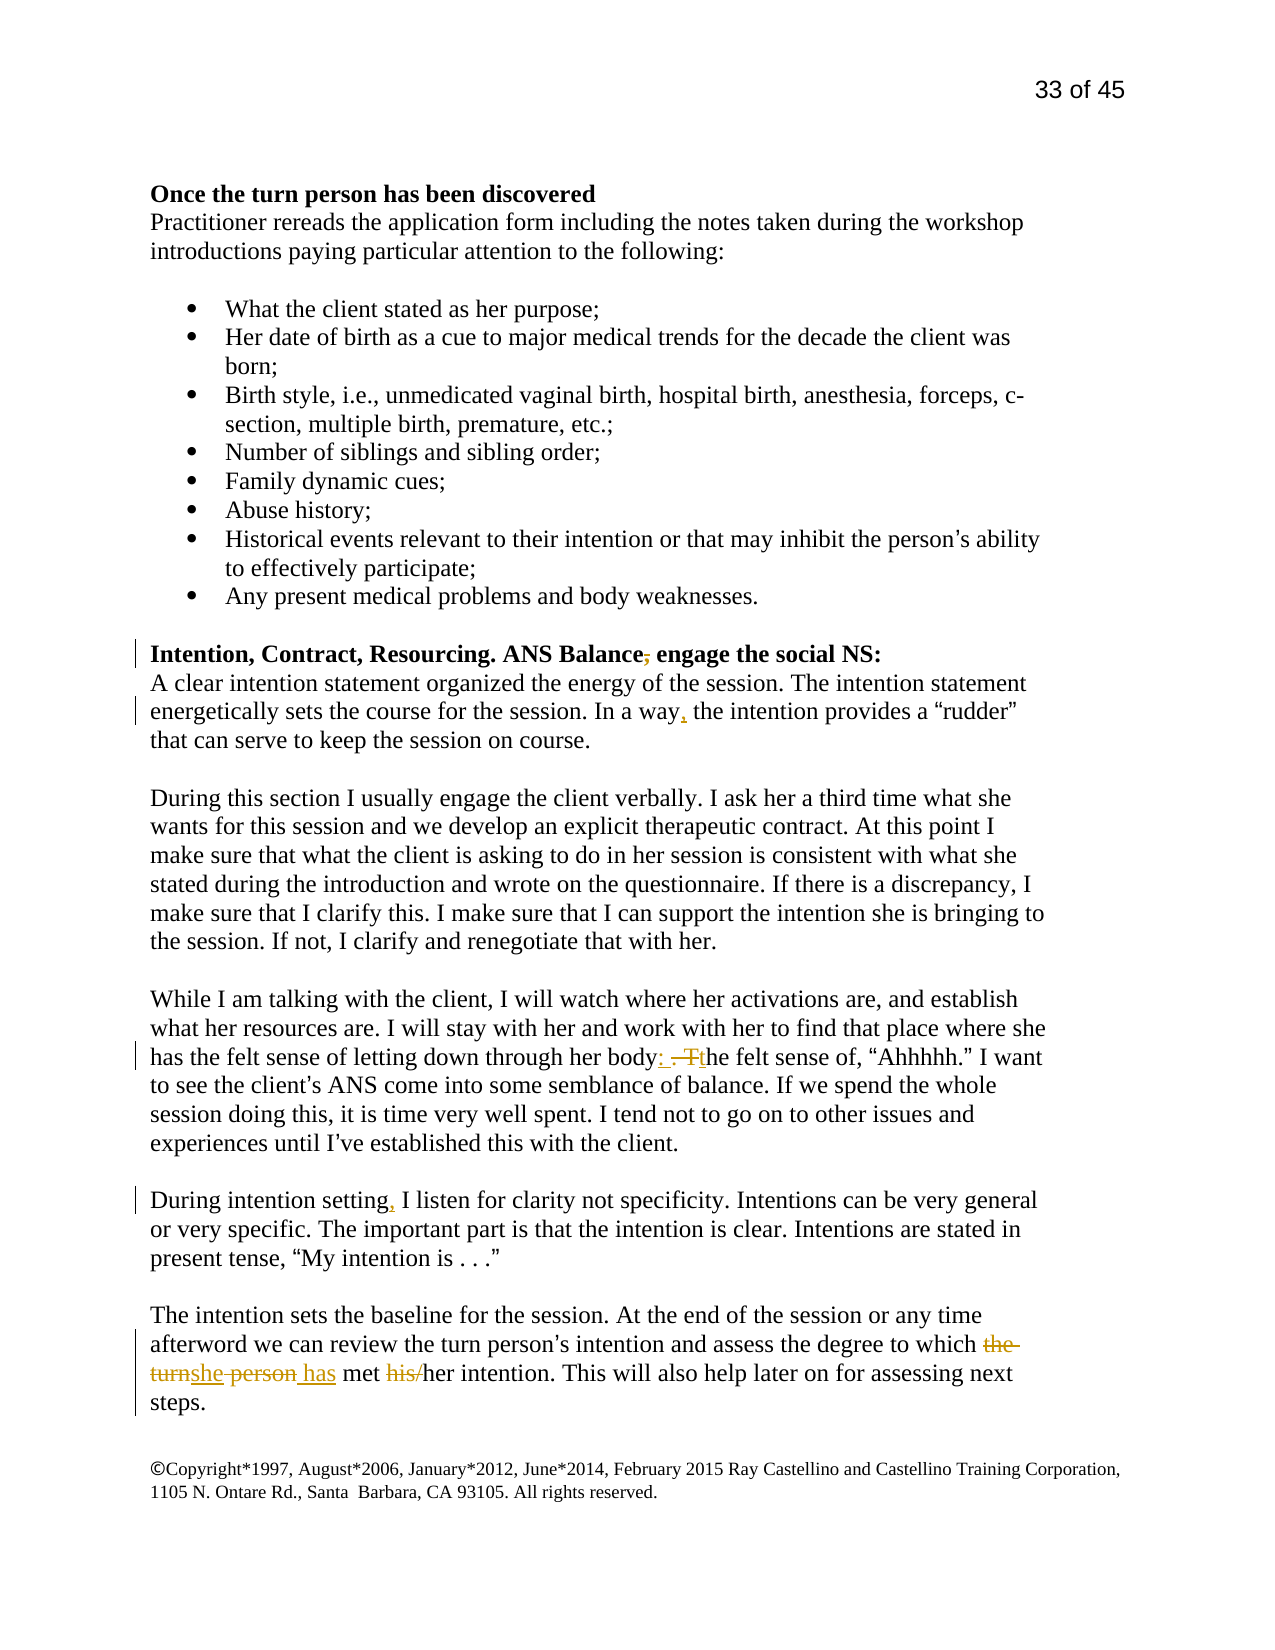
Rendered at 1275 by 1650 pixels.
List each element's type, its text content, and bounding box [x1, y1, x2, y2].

list Her date of birth as a cue to major medical trends for the decade the client was born; [187, 322, 1050, 380]
text A clear intention statement organized the energy of the session. The intention statement energetically sets the course for the session. In a way the intention provides a “rudder” that can serve to keep the session on course. [150, 668, 1050, 754]
list Abuse history; [187, 495, 1050, 524]
text Intention, Contract, Resourcing. ANS Balance engage the social NS: [150, 639, 1050, 668]
list Number of siblings and sibling order; [187, 437, 1050, 466]
list Family dynamic cues; [187, 466, 1050, 495]
list Any present medical problems and body weaknesses. [187, 581, 1050, 610]
text The intention sets the baseline for the session. At the end of the session or any time afterword we can review the turn person’s intention and assess the degree to which met her intention. This will also help later on for assessing next steps. [150, 1301, 1050, 1416]
list Birth style, i.e., unmedicated vaginal birth, hospital birth, anesthesia, forceps, c-section, multiple birth, premature, etc.; [187, 380, 1050, 437]
list What the client stated as her purpose; [187, 294, 1050, 322]
text Once the turn person has been discovered [150, 179, 1050, 207]
text During this section I usually engage the client verbally. I ask her a third time what she wants for this session and we develop an explicit therapeutic contract. At this point I make sure that what the client is asking to do in her session is consistent with what she stated during the introduction and wrote on the questionnaire. If there is a discrepancy, I make sure that I clarify this. I make sure that I can support the intention she is bringing to the session. If not, I clarify and renegotiate that with her. [150, 783, 1050, 955]
list Historical events relevant to their intention or that may inhibit the person’s ability to effectively participate; [187, 524, 1050, 581]
text While I am talking with the client, I will watch where her activations are, and establish what her resources are. I will stay with her and work with her to find that place where she has the felt sense of letting down through her bodyhe felt sense of, “Ahhhhh.” I want to see the client’s ANS come into some semblance of balance. If we spend the whole session doing this, it is time very well spent. I tend not to go on to other issues and experiences until I’ve established this with the client. [150, 984, 1050, 1157]
text Practitioner rereads the application form including the notes taken during the workshop introductions paying particular attention to the following: [150, 207, 1050, 265]
text During intention setting I listen for clarity not specificity. Intentions can be very general or very specific. The important part is that the intention is clear. Intentions are stated in present tense, “My intention is . . .” [150, 1186, 1050, 1272]
